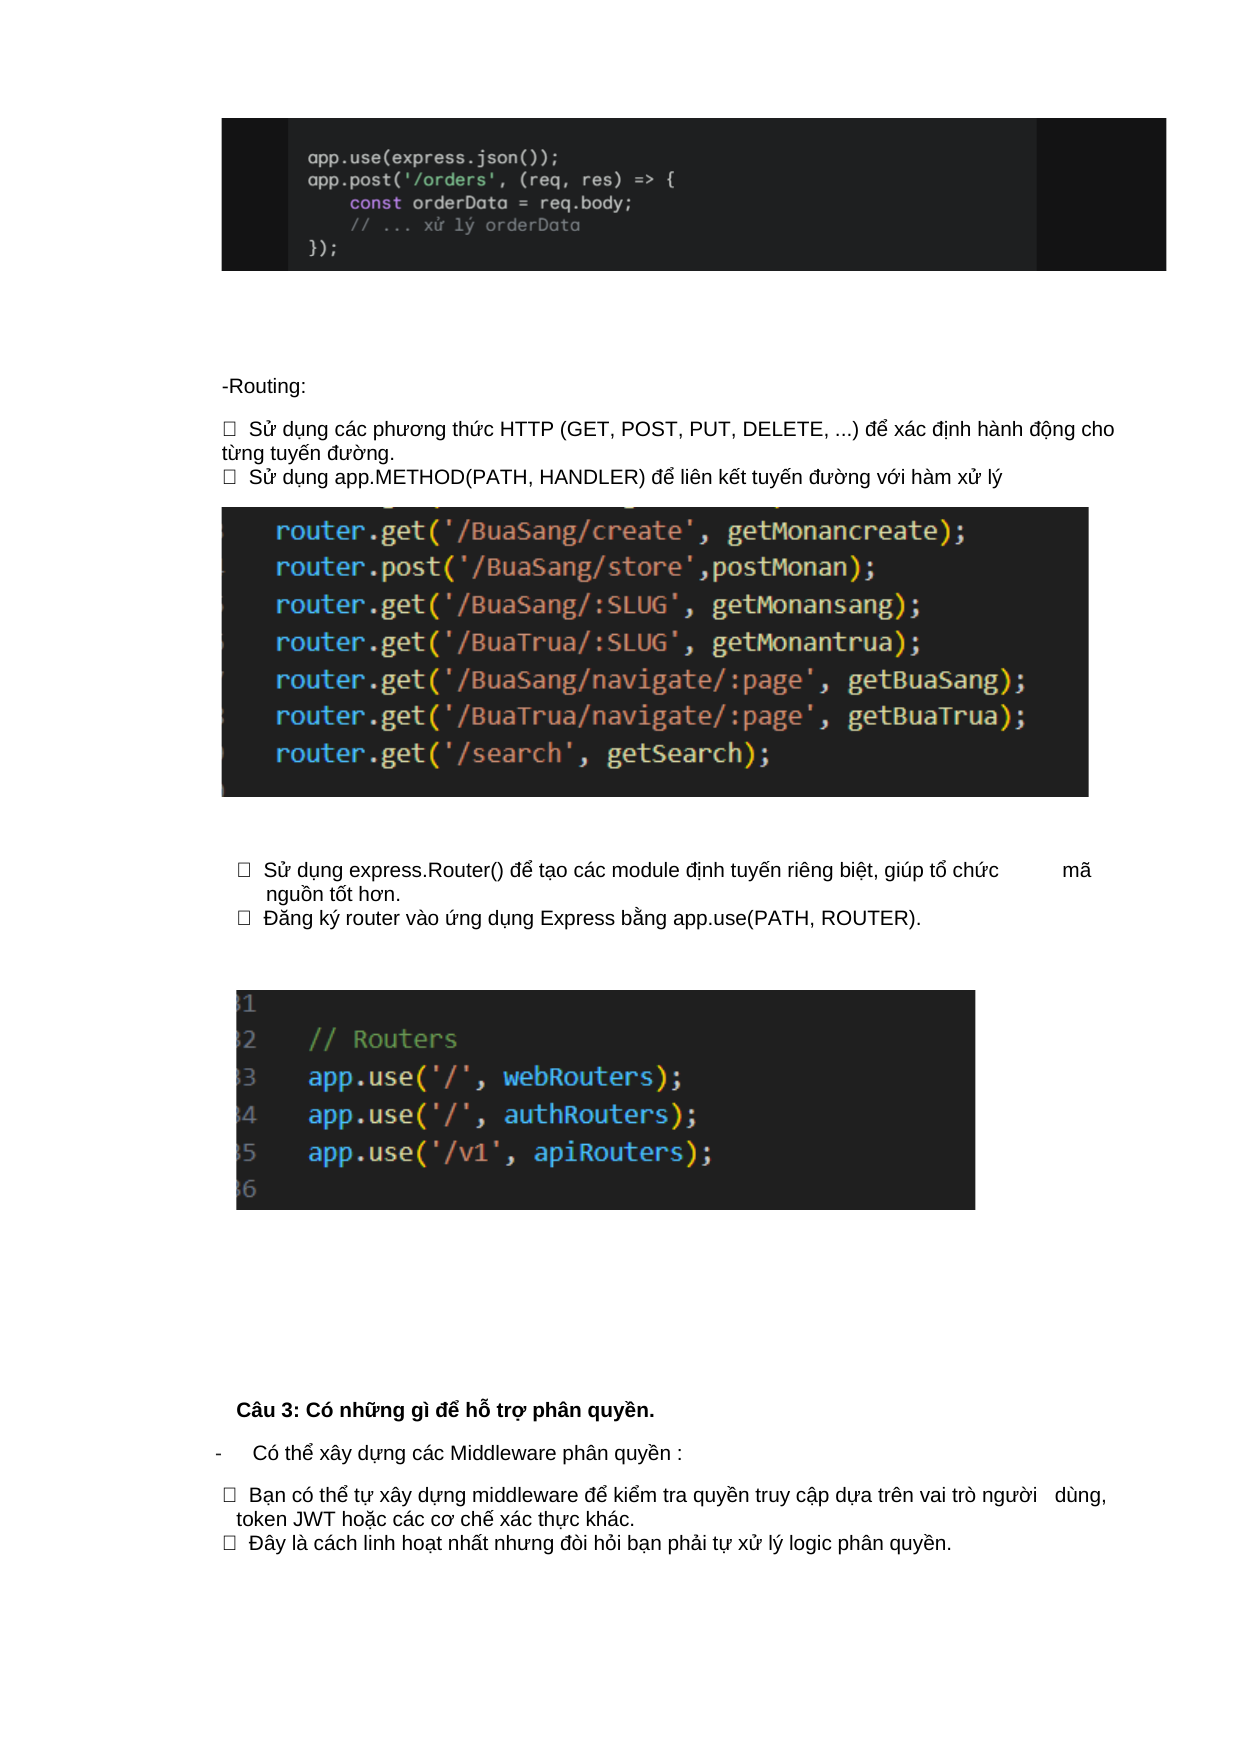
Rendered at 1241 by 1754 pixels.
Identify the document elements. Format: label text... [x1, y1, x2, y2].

picture [236, 990, 976, 1210]
list Có thể xây dựng các Middleware phân quyền : [215, 1441, 1122, 1465]
text  Đây là cách linh hoạt nhất nhưng đòi hỏi bạn phải tự xử lý logic phân quyền. [162, 1531, 1122, 1555]
text -Routing: [222, 374, 1122, 398]
text  Bạn có thể tự xây dựng middleware để kiểm tra quyền truy cập dựa trên vai trò người dùng, token JWT hoặc các cơ chế xác thực khác. [222, 1483, 1122, 1531]
picture [221, 507, 1089, 797]
text  Đăng ký router vào ứng dụng Express bằng app.use(PATH, ROUTER). [192, 906, 1122, 929]
text  Sử dụng express.Router() để tạo các module định tuyến riêng biệt, giúp tổ chức mã nguồn tốt hơn. [236, 858, 1122, 906]
text  Sử dụng app.METHOD(PATH, HANDLER) để liên kết tuyến đường với hàm xử lý [177, 465, 1122, 489]
picture [221, 118, 1167, 271]
text  Sử dụng các phương thức HTTP (GET, POST, PUT, DELETE, ...) để xác định hành động cho từng tuyến đường. [222, 417, 1122, 465]
text Câu 3: Có những gì để hỗ trợ phân quyền. [192, 1398, 1122, 1422]
